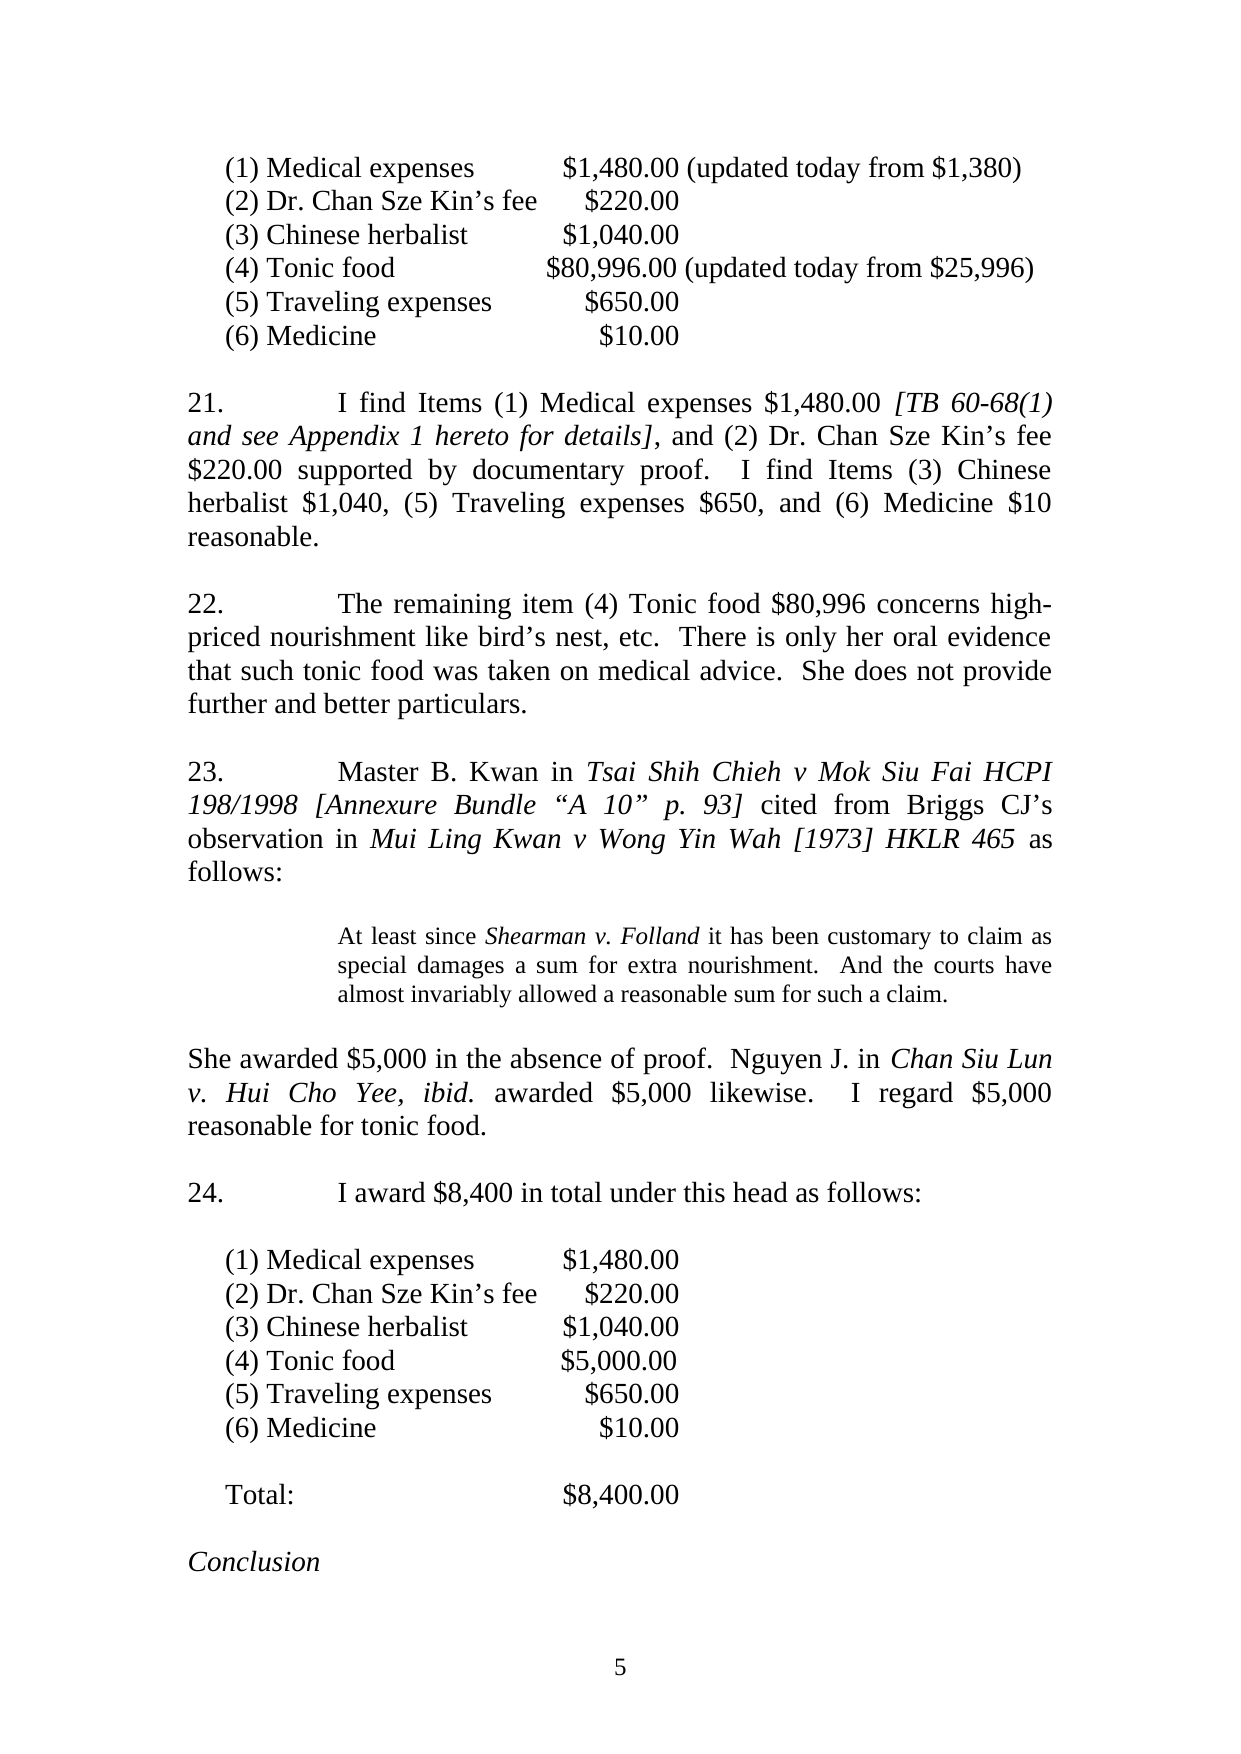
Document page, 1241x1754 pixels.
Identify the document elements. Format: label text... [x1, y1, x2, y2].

text (6) Medicine $10.00 [187, 318, 1053, 351]
text 23. Master B. Kwan in Tsai Shih Chieh v Mok Siu Fai HCPI 198/1998 [Annexure Bundle “A 10” p. 93] cited from Briggs CJ’s observation in Mui Ling Kwan v Wong Yin Wah [1973] HKLR 465 as follows: [187, 754, 1053, 888]
text (5) Traveling expenses $650.00 [187, 284, 1053, 318]
text (3) Chinese herbalist $1,040.00 [187, 1309, 1053, 1343]
text (4) Tonic food $80,996.00 (updated today from $25,996) [187, 251, 1053, 284]
text (5) Traveling expenses $650.00 [187, 1377, 1053, 1410]
text 22. The remaining item (4) Tonic food $80,996 concerns high-priced nourishment like bird’s nest, etc. There is only her oral evidence that such tonic food was taken on medical advice. She does not provide further and better particulars. [187, 586, 1053, 720]
text At least since Shearman v. Folland it has been customary to claim as special damages a sum for extra nourishment. And the courts have almost invariably allowed a reasonable sum for such a claim. [337, 921, 1053, 1008]
text (2) Dr. Chan Sze Kin’s fee $220.00 [187, 1276, 1053, 1309]
text Conclusion [187, 1544, 1053, 1578]
text 24. I award $8,400 in total under this head as follows: [187, 1175, 1053, 1209]
text 21. I find Items (1) Medical expenses $1,480.00 [TB 60-68(1) and see Appendix 1 hereto for details], and (2) Dr. Chan Sze Kin’s fee $220.00 supported by documentary proof. I find Items (3) Chinese herbalist $1,040, (5) Traveling expenses $650, and (6) Medicine $10 reasonable. [187, 385, 1053, 552]
text (2) Dr. Chan Sze Kin’s fee $220.00 [187, 183, 1053, 217]
text (1) Medical expenses $1,480.00 (updated today from $1,380) [187, 150, 1053, 183]
text She awarded $5,000 in the absence of proof. Nguyen J. in Chan Siu Lun v. Hui Cho Yee, ibid. awarded $5,000 likewise. I regard $5,000 reasonable for tonic food. [187, 1041, 1053, 1142]
text (1) Medical expenses $1,480.00 [187, 1242, 1053, 1276]
text (6) Medicine $10.00 [187, 1410, 1053, 1444]
text (3) Chinese herbalist $1,040.00 [187, 217, 1053, 251]
text Total: $8,400.00 [187, 1477, 1053, 1511]
text (4) Tonic food $5,000.00 [187, 1343, 1053, 1377]
